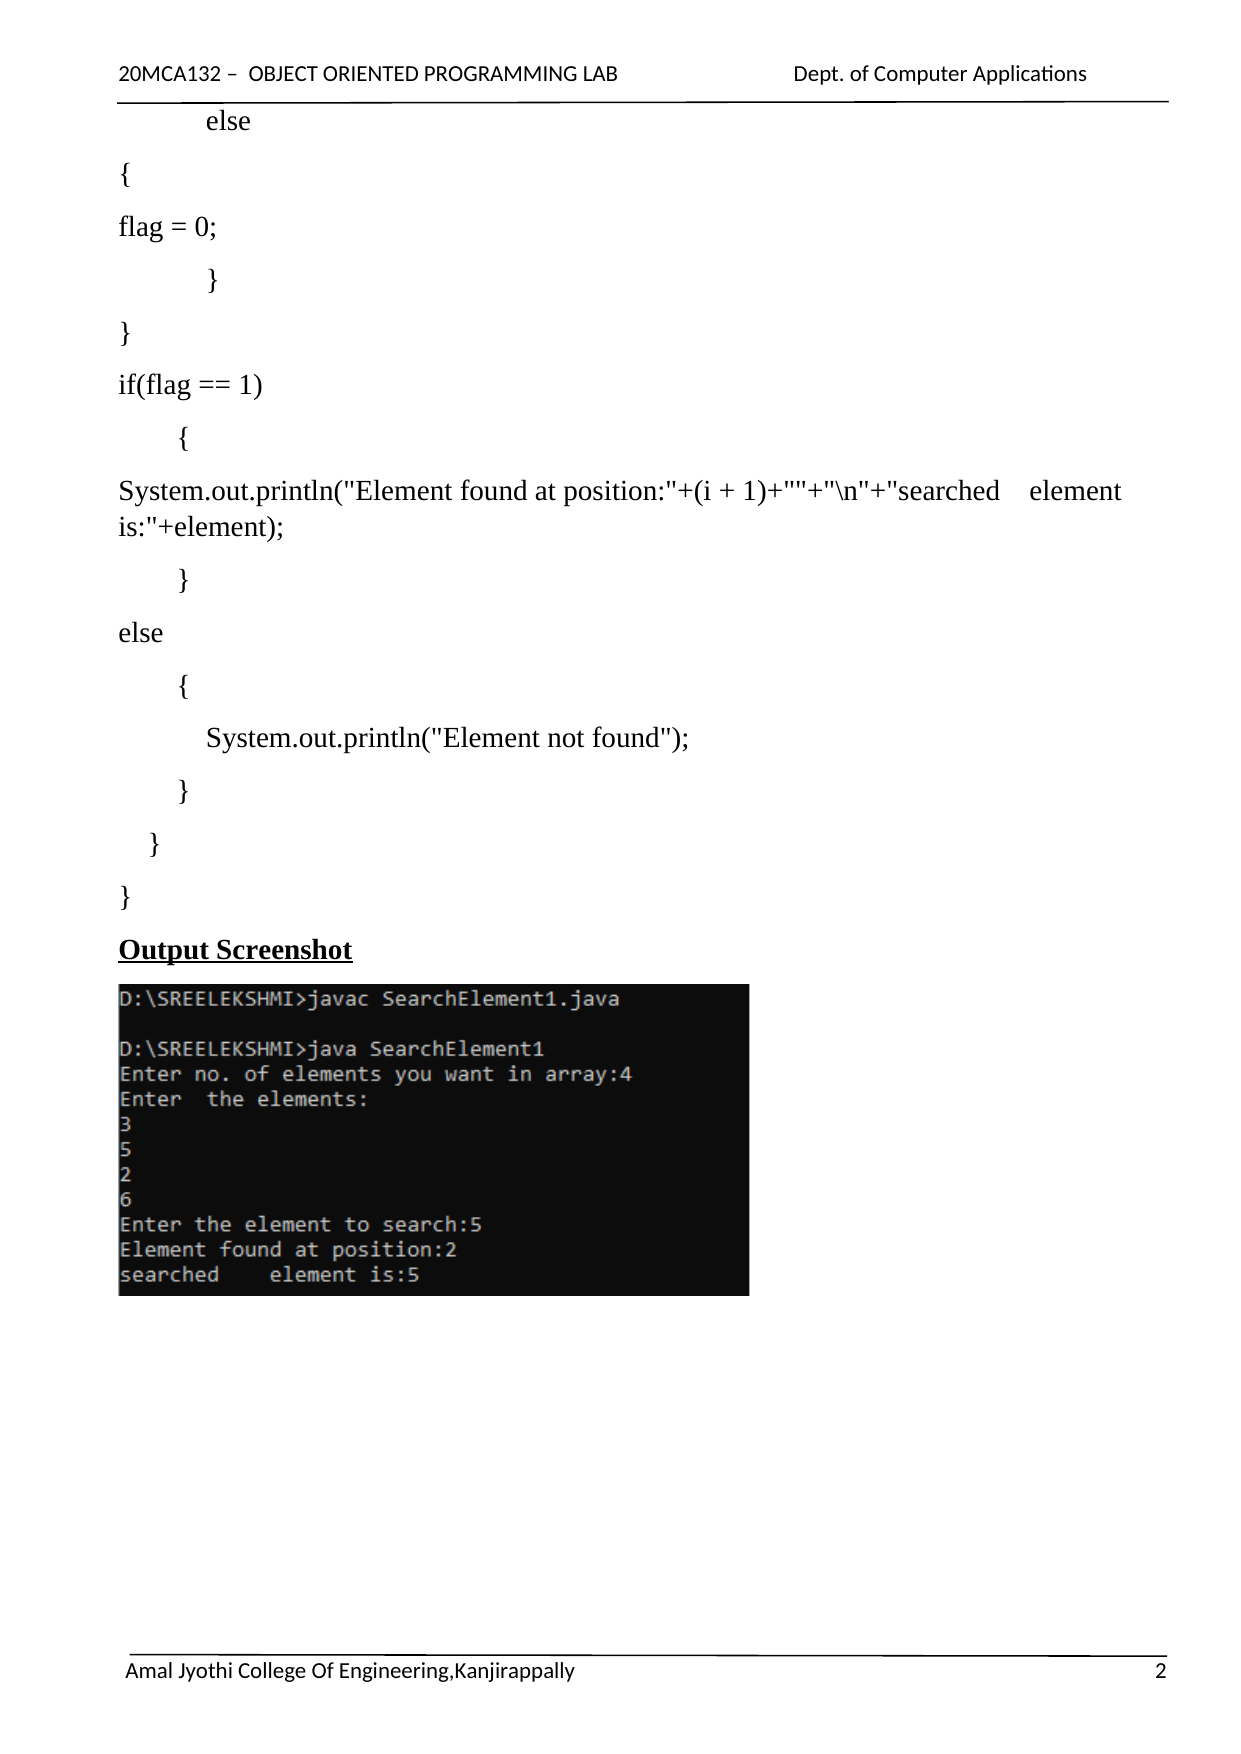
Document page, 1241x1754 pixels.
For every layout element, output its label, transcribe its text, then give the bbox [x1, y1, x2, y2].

text System.out.println("Element not found"); [118, 721, 1167, 754]
text else [118, 103, 1167, 137]
text } [118, 879, 1167, 912]
text flag = 0; [118, 209, 1167, 243]
text } [118, 562, 1167, 596]
text } [118, 773, 1167, 807]
text } [118, 826, 1167, 860]
picture [118, 984, 750, 1296]
text } [118, 262, 1167, 295]
text { [118, 420, 1167, 454]
text { [118, 668, 1167, 701]
text System.out.println("Element found at position:"+(i + 1)+""+"\n"+"searched element is:"+element); [118, 473, 1167, 543]
text { [118, 156, 1167, 190]
text else [118, 615, 1167, 648]
text if(flag == 1) [118, 367, 1167, 401]
text Output Screenshot [118, 932, 1167, 965]
text } [118, 315, 1167, 348]
